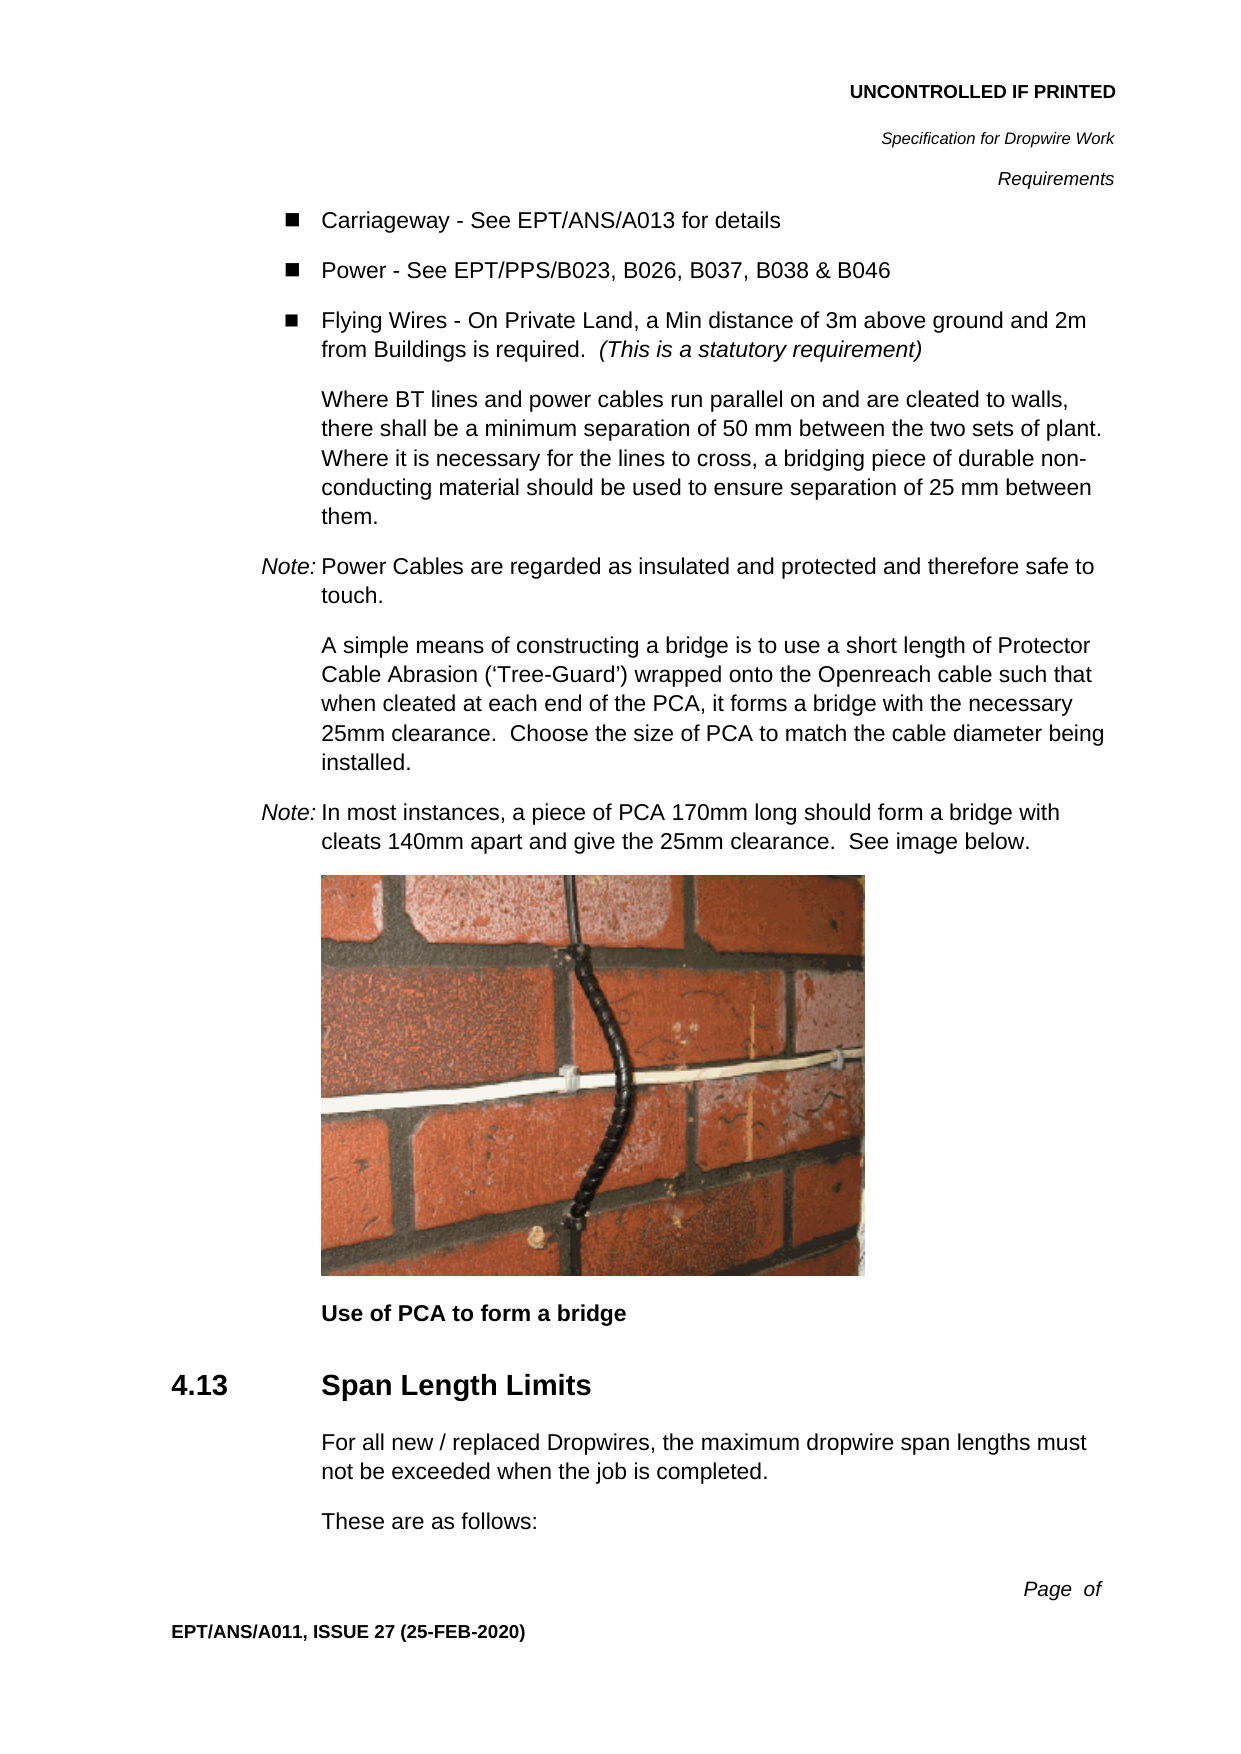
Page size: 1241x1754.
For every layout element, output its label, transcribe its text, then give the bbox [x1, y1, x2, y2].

picture [321, 875, 865, 1276]
list Power Cables are regarded as insulated and protected and therefore safe to touch. [261, 550, 1114, 608]
list Power - See EPT/PPS/B023, B026, B037, B038 & B046 [284, 254, 1114, 283]
text For all new / replaced Dropwires, the maximum dropwire span lengths must not be exceeded when the job is completed. [321, 1426, 1114, 1484]
list Flying Wires - On Private Land, a Min distance of 3m above ground and 2m from Buildings is required. (This is a statutory requirement) [284, 304, 1114, 362]
text Where BT lines and power cables run parallel on and are cleated to walls, there shall be a minimum separation of 50 mm between the two sets of plant. Where it is necessary for the lines to cross, a bridging piece of durable non-conducting material should be used to ensure separation of 25 mm between them. [321, 383, 1114, 529]
list Carriageway - See EPT/ANS/A013 for details [284, 204, 1114, 233]
list In most instances, a piece of PCA 170mm long should form a bridge with cleats 140mm apart and give the 25mm clearance. See image below. [261, 796, 1114, 854]
subtitle Span Length Limits [171, 1347, 1114, 1401]
text These are as follows: [321, 1505, 1114, 1534]
text A simple means of constructing a bridge is to use a short length of Protector Cable Abrasion (‘Tree-Guard’) wrapped onto the Openreach cable such that when cleated at each end of the PCA, it forms a bridge with the necessary 25mm clearance. Choose the size of PCA to match the cable diameter being installed. [321, 629, 1114, 775]
text Use of PCA to form a bridge [321, 1297, 1114, 1326]
